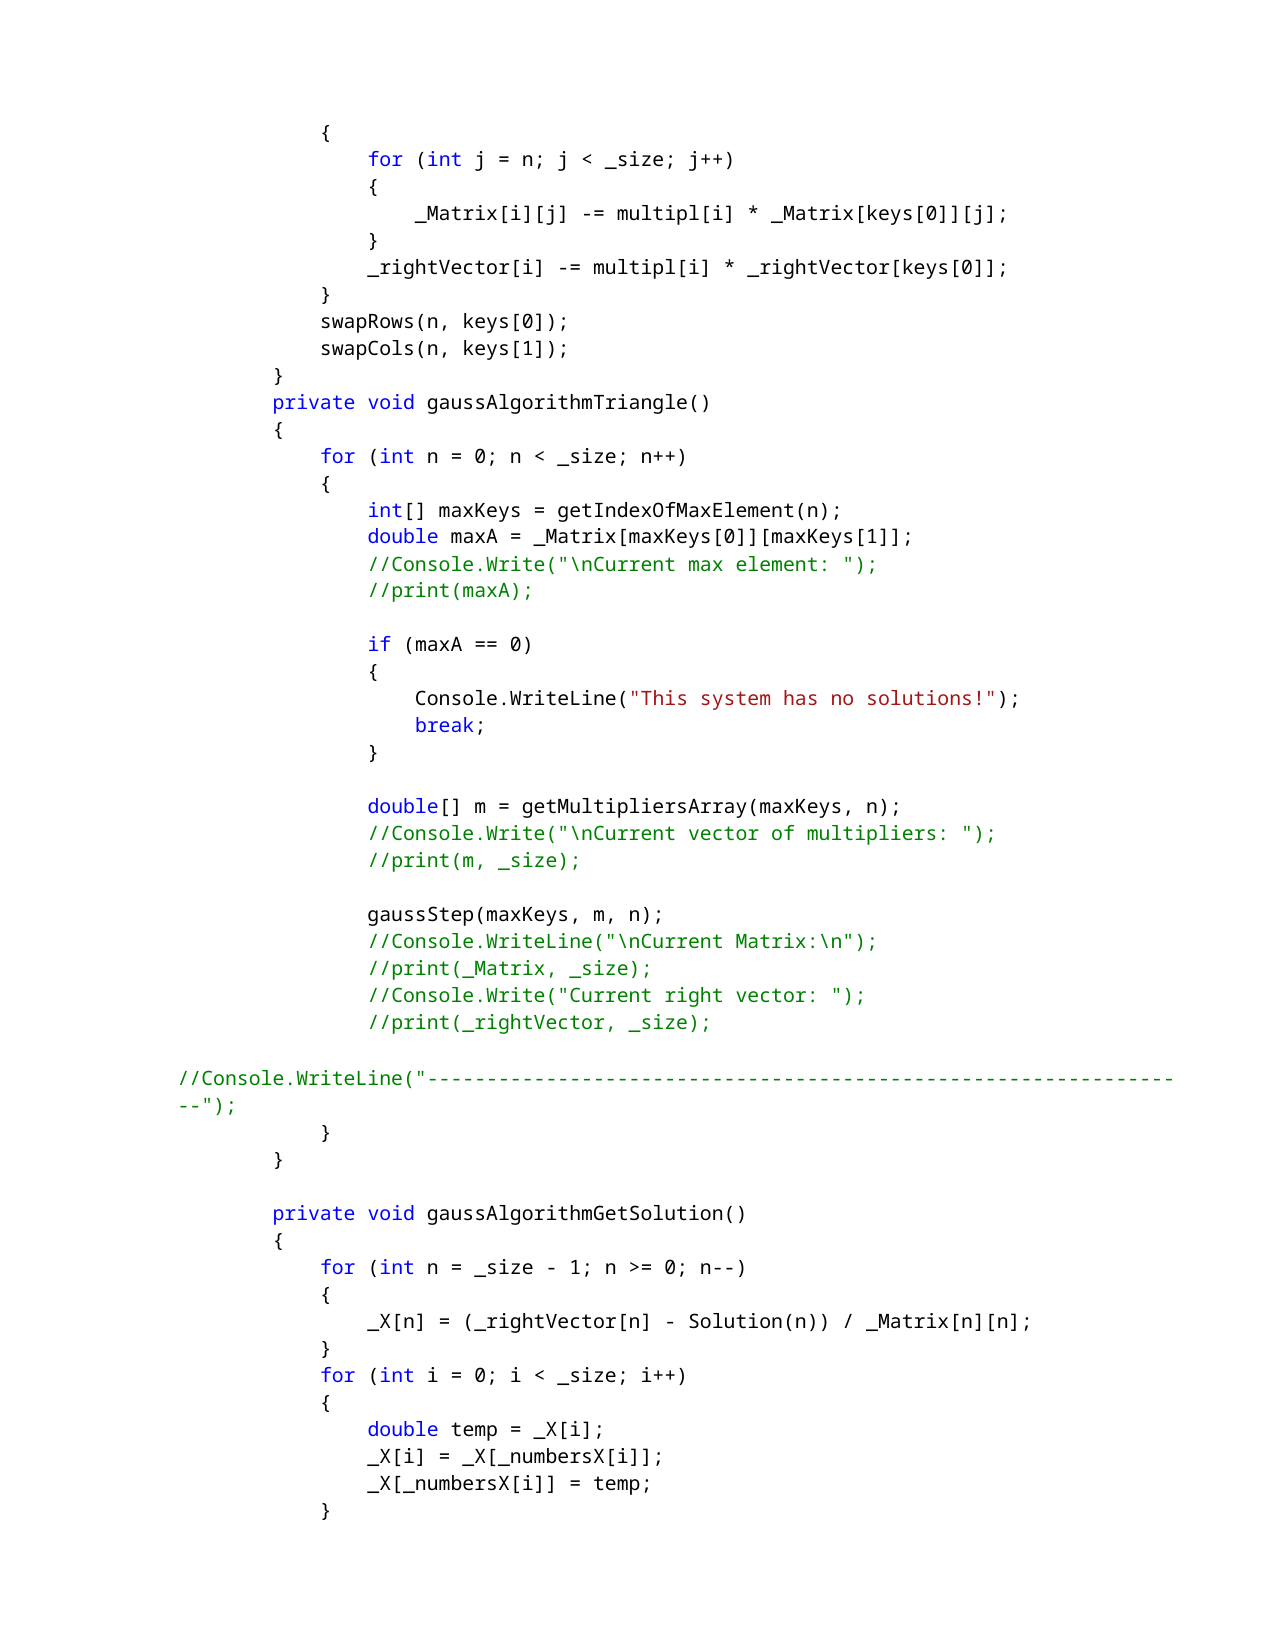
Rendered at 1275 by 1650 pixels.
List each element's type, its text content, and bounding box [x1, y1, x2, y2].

text } [177, 1496, 1186, 1523]
text double[] m = getMultipliersArray(maxKeys, n); [177, 793, 1186, 819]
text for (int n = _size - 1; n >= 0; n--) [177, 1253, 1186, 1280]
text for (int j = n; j < _size; j++) [177, 145, 1186, 172]
text //Console.Write("\nCurrent max element: "); [177, 550, 1186, 577]
text } [177, 226, 1186, 253]
text //Console.Write("\nCurrent vector of multipliers: "); [177, 819, 1186, 847]
text { [177, 1280, 1186, 1307]
text //print(_Matrix, _size); [177, 954, 1186, 981]
text swapCols(n, keys[1]); [177, 334, 1186, 361]
text break; [177, 712, 1186, 739]
text } [177, 1145, 1186, 1172]
text //print(maxA); [177, 577, 1186, 604]
text } [177, 1118, 1186, 1145]
text { [177, 1388, 1186, 1415]
text double temp = _X[i]; [177, 1415, 1186, 1442]
text _X[n] = (_rightVector[n] - Solution(n)) / _Matrix[n][n]; [177, 1307, 1186, 1334]
text private void gaussAlgorithmGetSolution() [177, 1199, 1186, 1226]
text for (int n = 0; n < _size; n++) [177, 442, 1186, 469]
text for (int i = 0; i < _size; i++) [177, 1361, 1186, 1388]
text //Console.Write("Current right vector: "); [177, 981, 1186, 1008]
text { [177, 658, 1186, 685]
text { [177, 469, 1186, 496]
text _X[i] = _X[_numbersX[i]]; [177, 1442, 1186, 1469]
text double maxA = _Matrix[maxKeys[0]][maxKeys[1]]; [177, 523, 1186, 550]
text } [177, 280, 1186, 307]
text //print(m, _size); [177, 847, 1186, 873]
text } [177, 361, 1186, 388]
text //Console.WriteLine("-----------------------------------------------------------------"); [177, 1035, 1186, 1118]
text _Matrix[i][j] -= multipl[i] * _Matrix[keys[0]][j]; [177, 199, 1186, 226]
text if (maxA == 0) [177, 631, 1186, 658]
text { [177, 415, 1186, 442]
text _X[_numbersX[i]] = temp; [177, 1469, 1186, 1496]
text { [177, 1226, 1186, 1253]
text _rightVector[i] -= multipl[i] * _rightVector[keys[0]]; [177, 253, 1186, 280]
text gaussStep(maxKeys, m, n); [177, 901, 1186, 927]
text Console.WriteLine("This system has no solutions!"); [177, 685, 1186, 712]
text //Console.WriteLine("\nCurrent Matrix:\n"); [177, 927, 1186, 954]
text } [177, 739, 1186, 766]
text } [177, 1334, 1186, 1361]
text //print(_rightVector, _size); [177, 1008, 1186, 1035]
text { [177, 172, 1186, 199]
text private void gaussAlgorithmTriangle() [177, 388, 1186, 415]
text swapRows(n, keys[0]); [177, 307, 1186, 334]
text { [177, 118, 1186, 145]
text int[] maxKeys = getIndexOfMaxElement(n); [177, 496, 1186, 523]
